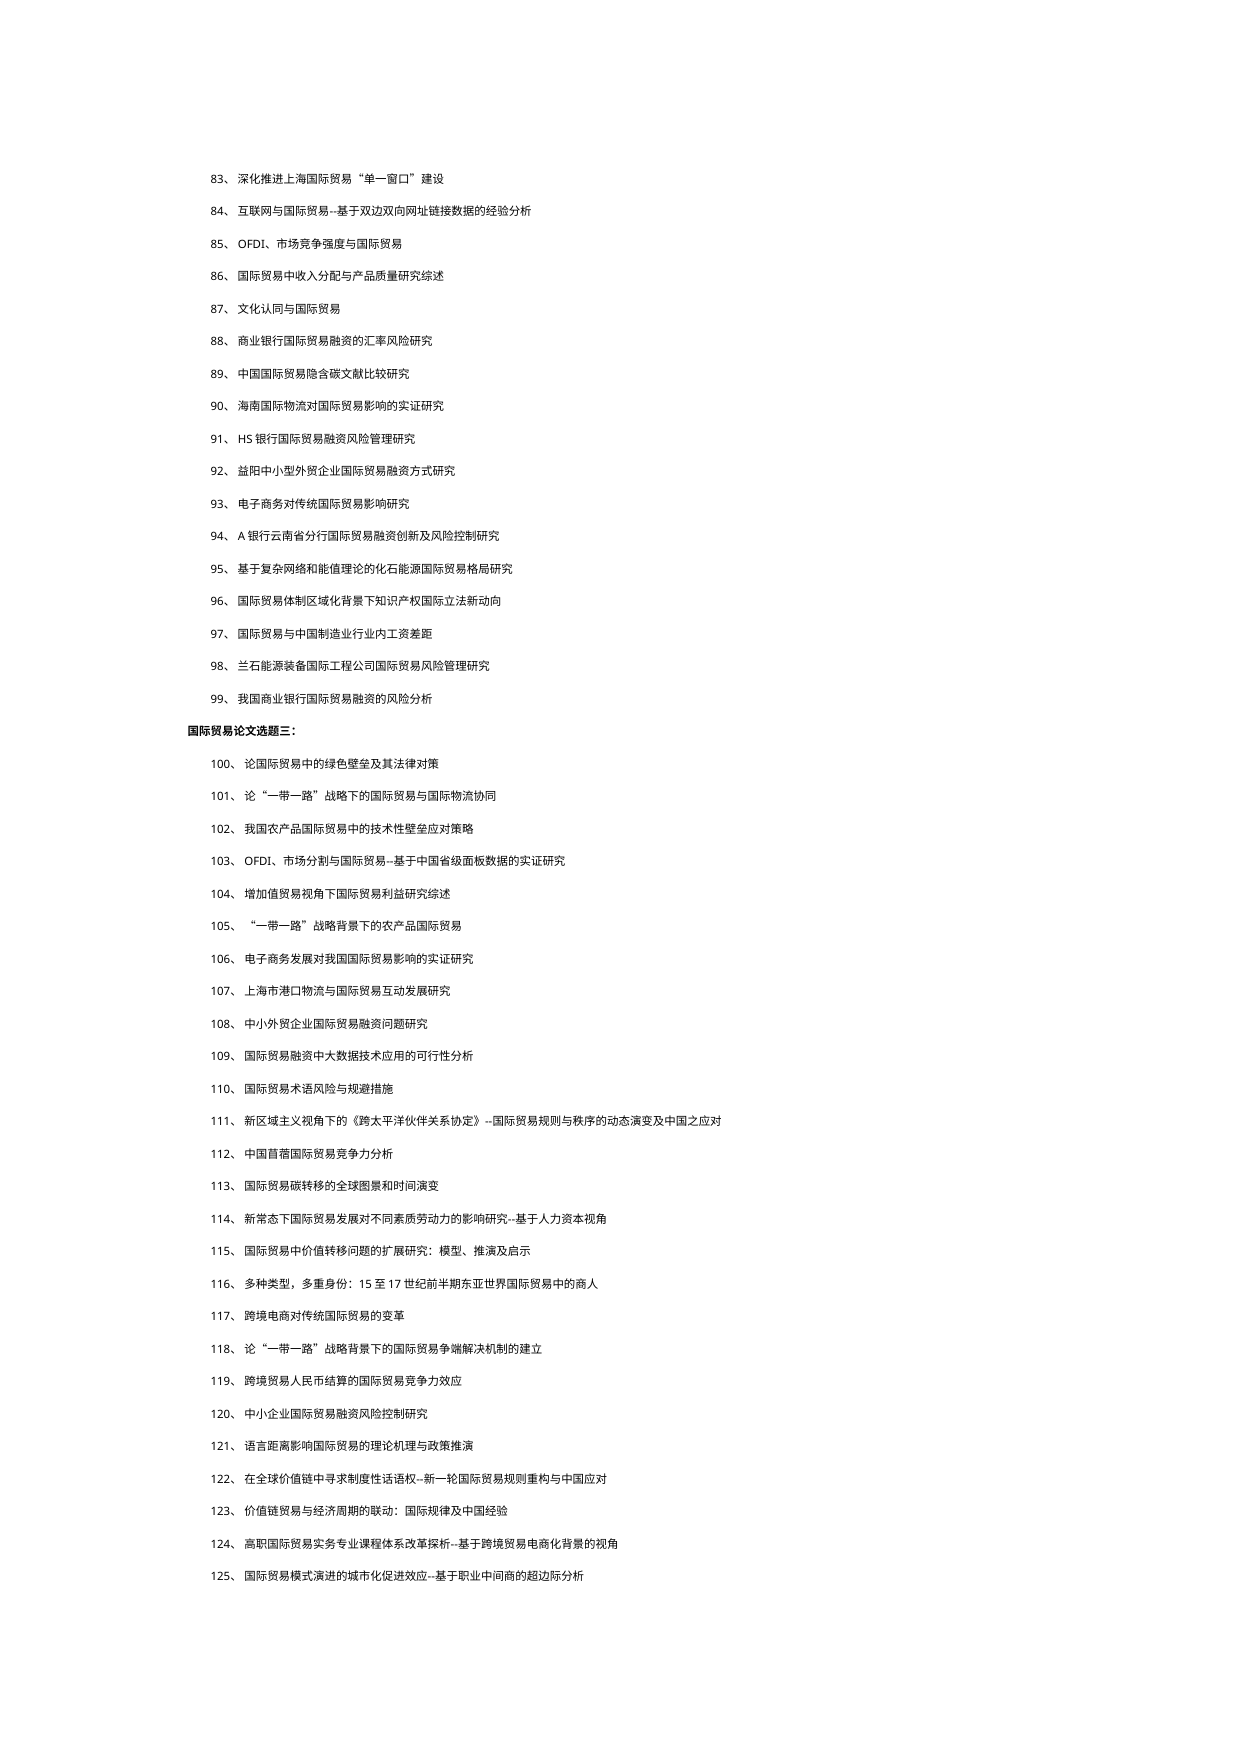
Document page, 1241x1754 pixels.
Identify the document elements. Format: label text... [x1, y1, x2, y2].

text 国际贸易论文选题三： [187, 714, 1053, 747]
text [187, 162, 1053, 714]
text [187, 747, 1053, 1592]
